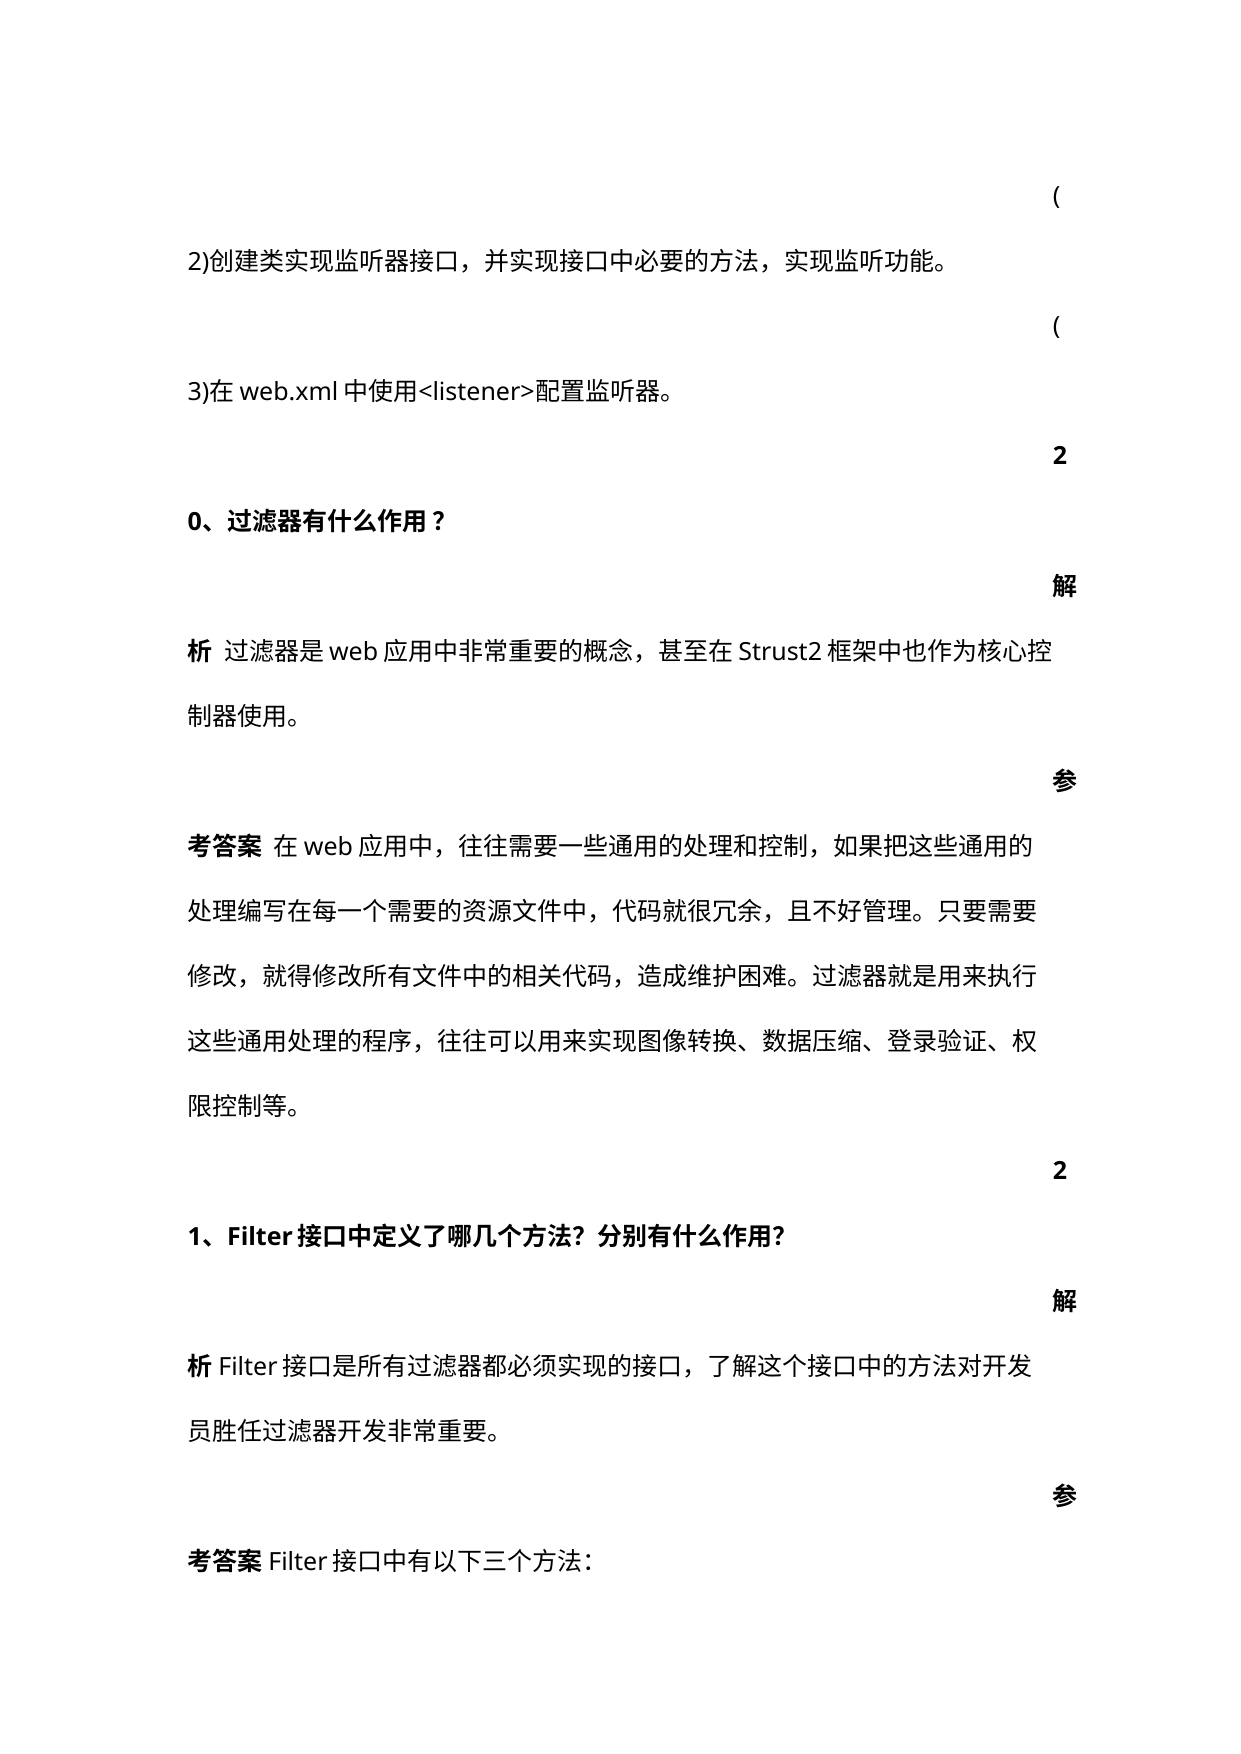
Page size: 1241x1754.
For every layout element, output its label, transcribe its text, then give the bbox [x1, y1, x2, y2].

text (2)创建类实现监听器接口，并实现接口中必要的方法，实现监听功能。 [187, 162, 1053, 292]
text 解析 过滤器是web应用中非常重要的概念，甚至在Strust2框架中也作为核心控制器使用。 [187, 552, 1053, 747]
text 解析 Filter接口是所有过滤器都必须实现的接口，了解这个接口中的方法对开发员胜任过滤器开发非常重要。 [187, 1267, 1053, 1462]
text 21、Filter接口中定义了哪几个方法？分别有什么作用？ [187, 1137, 1053, 1267]
text 参考答案 Filter接口中有以下三个方法： [187, 1462, 1053, 1592]
text (3)在web.xml中使用<listener>配置监听器。 [187, 292, 1053, 422]
text 参考答案 在web应用中，往往需要一些通用的处理和控制，如果把这些通用的处理编写在每一个需要的资源文件中，代码就很冗余，且不好管理。只要需要修改，就得修改所有文件中的相关代码，造成维护困难。过滤器就是用来执行这些通用处理的程序，往往可以用来实现图像转换、数据压缩、登录验证、权限控制等。 [187, 747, 1053, 1137]
text 20、过滤器有什么作用 ？ [187, 422, 1053, 552]
